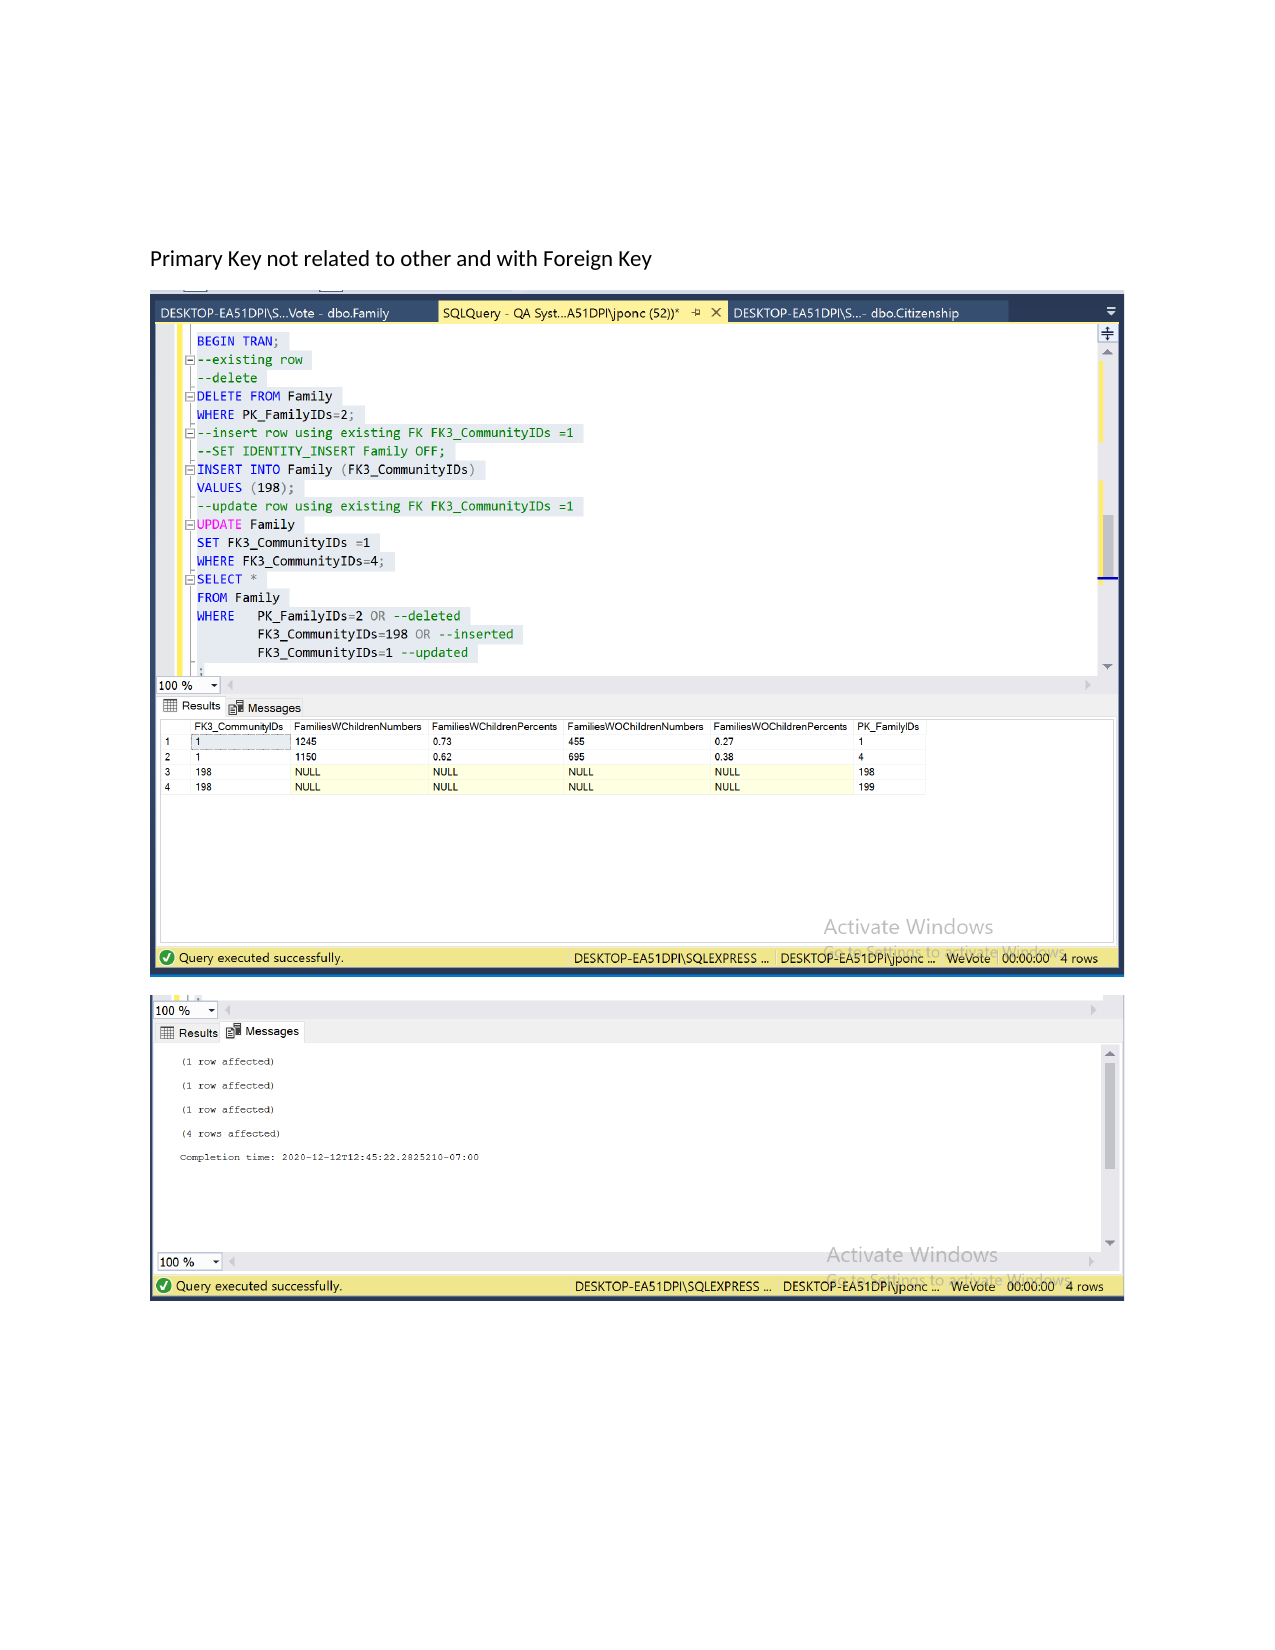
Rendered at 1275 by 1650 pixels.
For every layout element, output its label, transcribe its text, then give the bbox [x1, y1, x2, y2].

picture [150, 290, 1125, 977]
picture [150, 995, 1125, 1301]
text Primary Key not related to other and with Foreign Key [150, 244, 1125, 272]
